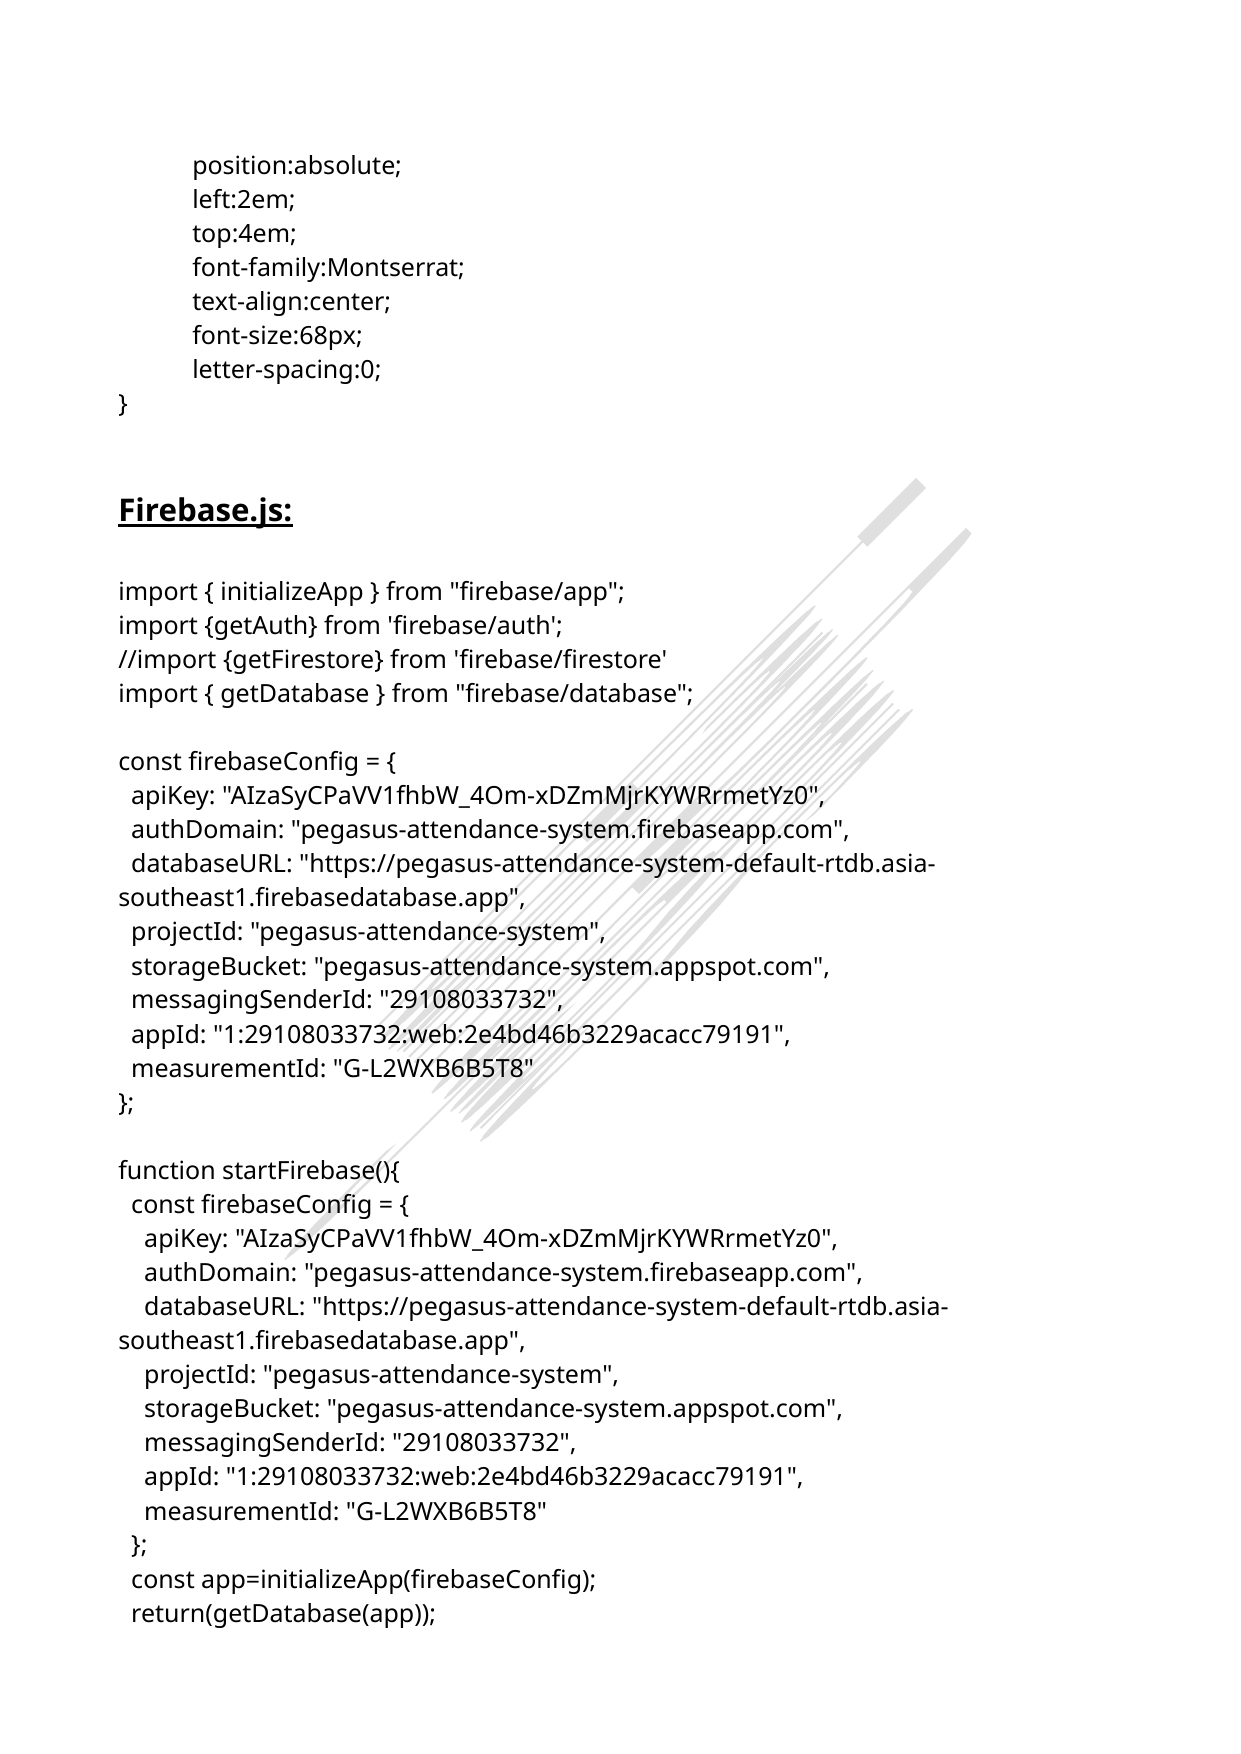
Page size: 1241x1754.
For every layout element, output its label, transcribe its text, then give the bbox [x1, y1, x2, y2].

text messagingSenderId: "29108033732", [118, 1425, 1122, 1459]
text storageBucket: "pegasus-attendance-system.appspot.com", [118, 1391, 1122, 1425]
text measurementId: "G-L2WXB6B5T8" [118, 1493, 1122, 1527]
text function startFirebase(){ [118, 1152, 1122, 1187]
text measurementId: "G-L2WXB6B5T8" [118, 1050, 1122, 1084]
text databaseURL: "https://pegasus-attendance-system-default-rtdb.asia-southeast1.firebasedatabase.app", [118, 1289, 1122, 1357]
text const firebaseConfig = { [118, 744, 1122, 778]
text font-size:68px; [118, 318, 1122, 352]
text const app=initializeApp(firebaseConfig); [118, 1561, 1122, 1595]
text }; [118, 1084, 1122, 1118]
text }; [118, 1527, 1122, 1561]
text letter-spacing:0; [118, 352, 1122, 386]
text authDomain: "pegasus-attendance-system.firebaseapp.com", [118, 1255, 1122, 1289]
text projectId: "pegasus-attendance-system", [118, 1357, 1122, 1391]
text authDomain: "pegasus-attendance-system.firebaseapp.com", [118, 812, 1122, 846]
text storageBucket: "pegasus-attendance-system.appspot.com", [118, 948, 1122, 982]
text //import {getFirestore} from 'firebase/firestore' [118, 642, 1122, 676]
text databaseURL: "https://pegasus-attendance-system-default-rtdb.asia-southeast1.firebasedatabase.app", [118, 846, 1122, 914]
text text-align:center; [118, 284, 1122, 318]
text appId: "1:29108033732:web:2e4bd46b3229acacc79191", [118, 1016, 1122, 1050]
text top:4em; [118, 216, 1122, 250]
text } [118, 386, 1122, 420]
text left:2em; [118, 182, 1122, 216]
text import { getDatabase } from "firebase/database"; [118, 676, 1122, 710]
text projectId: "pegasus-attendance-system", [118, 914, 1122, 948]
text Firebase.js: [118, 488, 1122, 531]
text const firebaseConfig = { [118, 1187, 1122, 1221]
text apiKey: "AIzaSyCPaVV1fhbW_4Om-xDZmMjrKYWRrmetYz0", [118, 778, 1122, 812]
text return(getDatabase(app)); [118, 1595, 1122, 1629]
text messagingSenderId: "29108033732", [118, 982, 1122, 1016]
text appId: "1:29108033732:web:2e4bd46b3229acacc79191", [118, 1459, 1122, 1493]
text apiKey: "AIzaSyCPaVV1fhbW_4Om-xDZmMjrKYWRrmetYz0", [118, 1221, 1122, 1255]
text position:absolute; [118, 148, 1122, 182]
text import {getAuth} from 'firebase/auth'; [118, 607, 1122, 642]
text font-family:Montserrat; [118, 250, 1122, 284]
text import { initializeApp } from "firebase/app"; [118, 573, 1122, 607]
